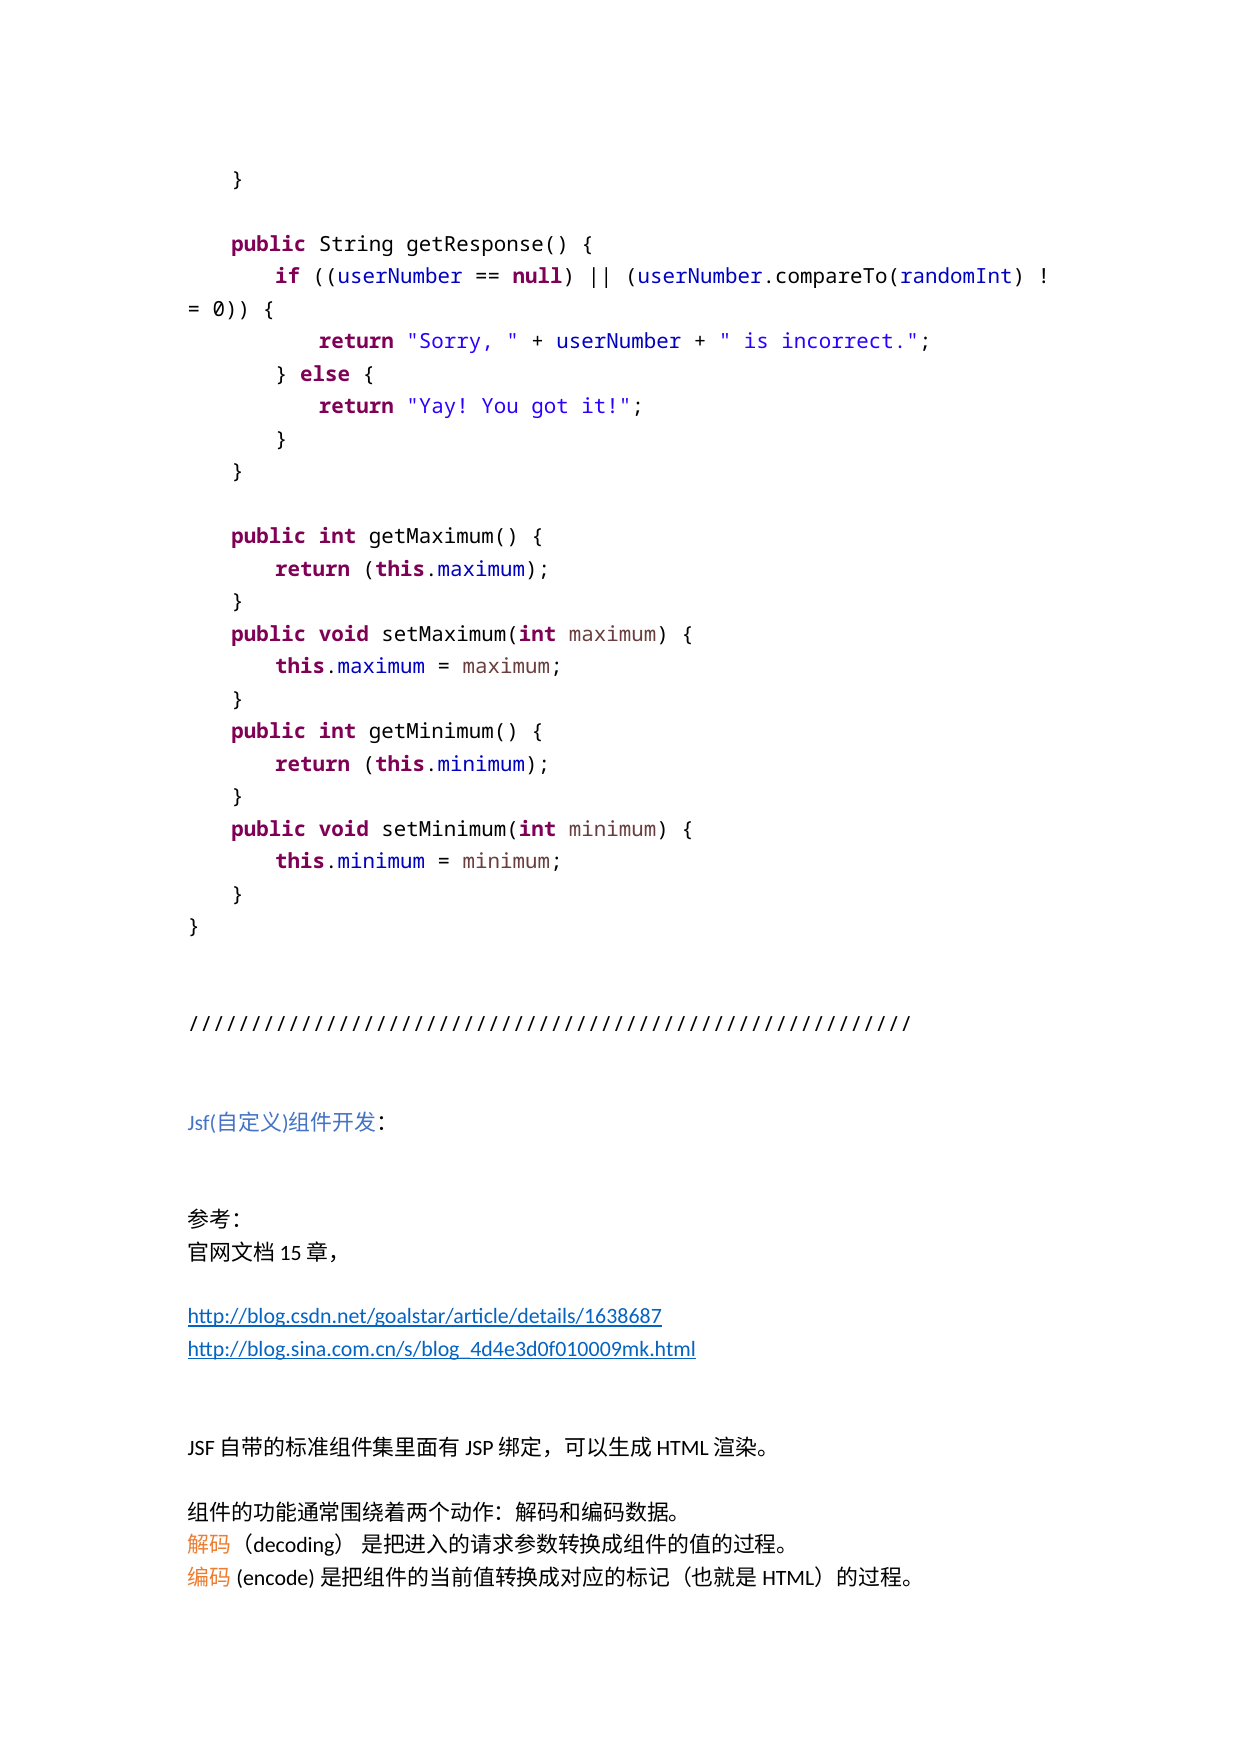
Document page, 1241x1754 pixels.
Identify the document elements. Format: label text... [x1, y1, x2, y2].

text } [187, 162, 1053, 194]
text } [187, 877, 1053, 909]
text public String getResponse() { [187, 227, 1053, 259]
text ////////////////////////////////////////////////////////// [187, 1007, 1053, 1039]
text return (this.minimum); [187, 747, 1053, 779]
text } else { [187, 357, 1053, 389]
text this.minimum = minimum; [187, 844, 1053, 877]
text 官网文档15章， [187, 1234, 1053, 1267]
text this.maximum = maximum; [187, 649, 1053, 682]
text return (this.maximum); [187, 552, 1053, 584]
text 组件的功能通常围绕着两个动作：解码和编码数据。 [187, 1494, 1053, 1527]
text } [187, 779, 1053, 812]
text http://blog.sina.com.cn/s/blog_4d4e3d0f010009mk.html [187, 1332, 1053, 1364]
text JSF 自带的标准组件集里面有 JSP 绑定，可以生成 HTML 渲染。 [187, 1429, 1053, 1462]
text 编码 (encode) 是把组件的当前值转换成对应的标记（也就是 HTML）的过程。 [187, 1559, 1053, 1592]
text return "Yay! You got it!"; [187, 389, 1053, 422]
text Jsf(自定义)组件开发： [187, 1104, 1053, 1137]
text } [187, 682, 1053, 714]
text http://blog.csdn.net/goalstar/article/details/1638687 [187, 1299, 1053, 1332]
text public int getMinimum() { [187, 714, 1053, 747]
text } [187, 422, 1053, 454]
text } [187, 909, 1053, 942]
text return "Sorry, " + userNumber + " is incorrect."; [187, 324, 1053, 357]
text public void setMinimum(int minimum) { [187, 812, 1053, 844]
text if ((userNumber == null) || (userNumber.compareTo(randomInt) != 0)) { [187, 259, 1053, 324]
text } [187, 454, 1053, 487]
text public int getMaximum() { [187, 519, 1053, 552]
text } [187, 584, 1053, 617]
text public void setMaximum(int maximum) { [187, 617, 1053, 649]
text 参考： [187, 1202, 1053, 1234]
text 解码（decoding） 是把进入的请求参数转换成组件的值的过程。 [187, 1527, 1053, 1559]
